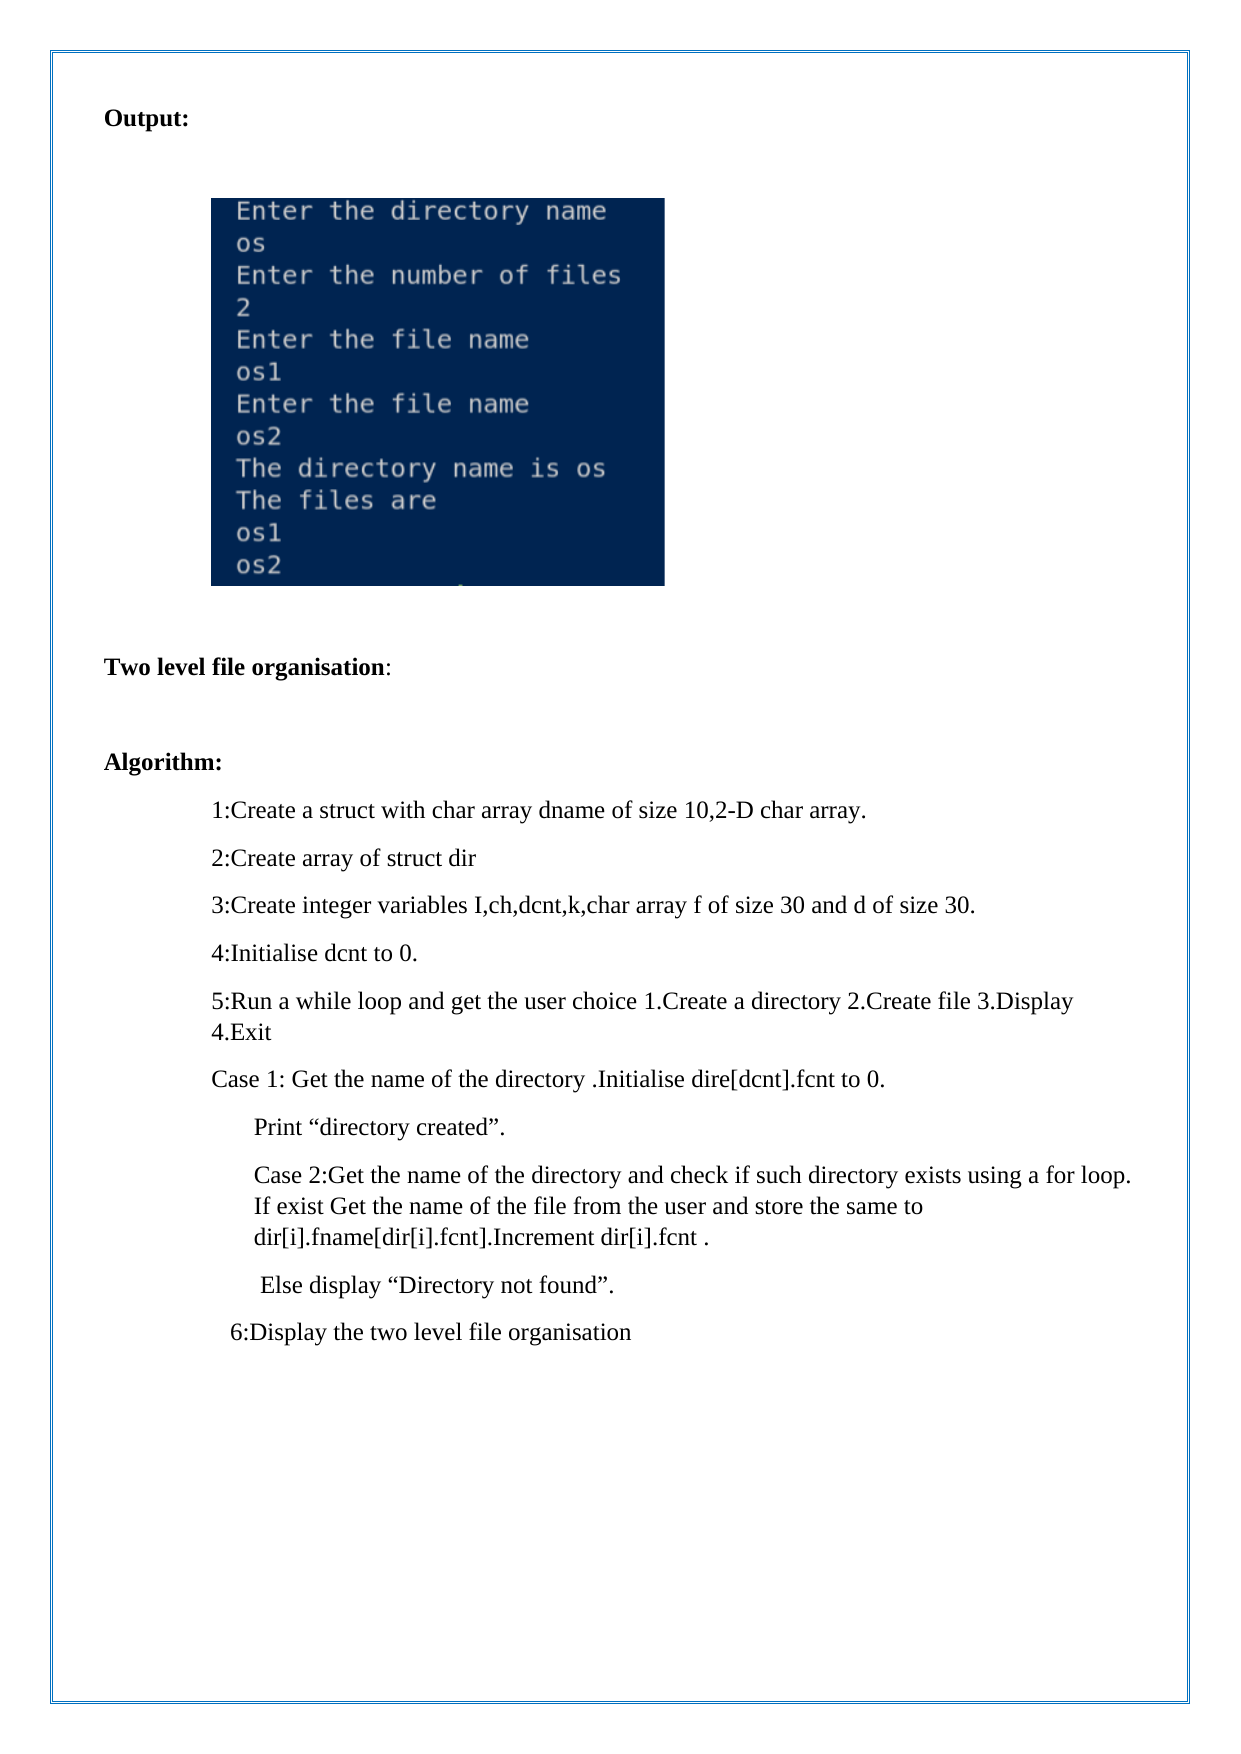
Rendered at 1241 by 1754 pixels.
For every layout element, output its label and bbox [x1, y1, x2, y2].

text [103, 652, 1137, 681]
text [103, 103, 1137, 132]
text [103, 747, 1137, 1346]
picture [211, 198, 665, 586]
